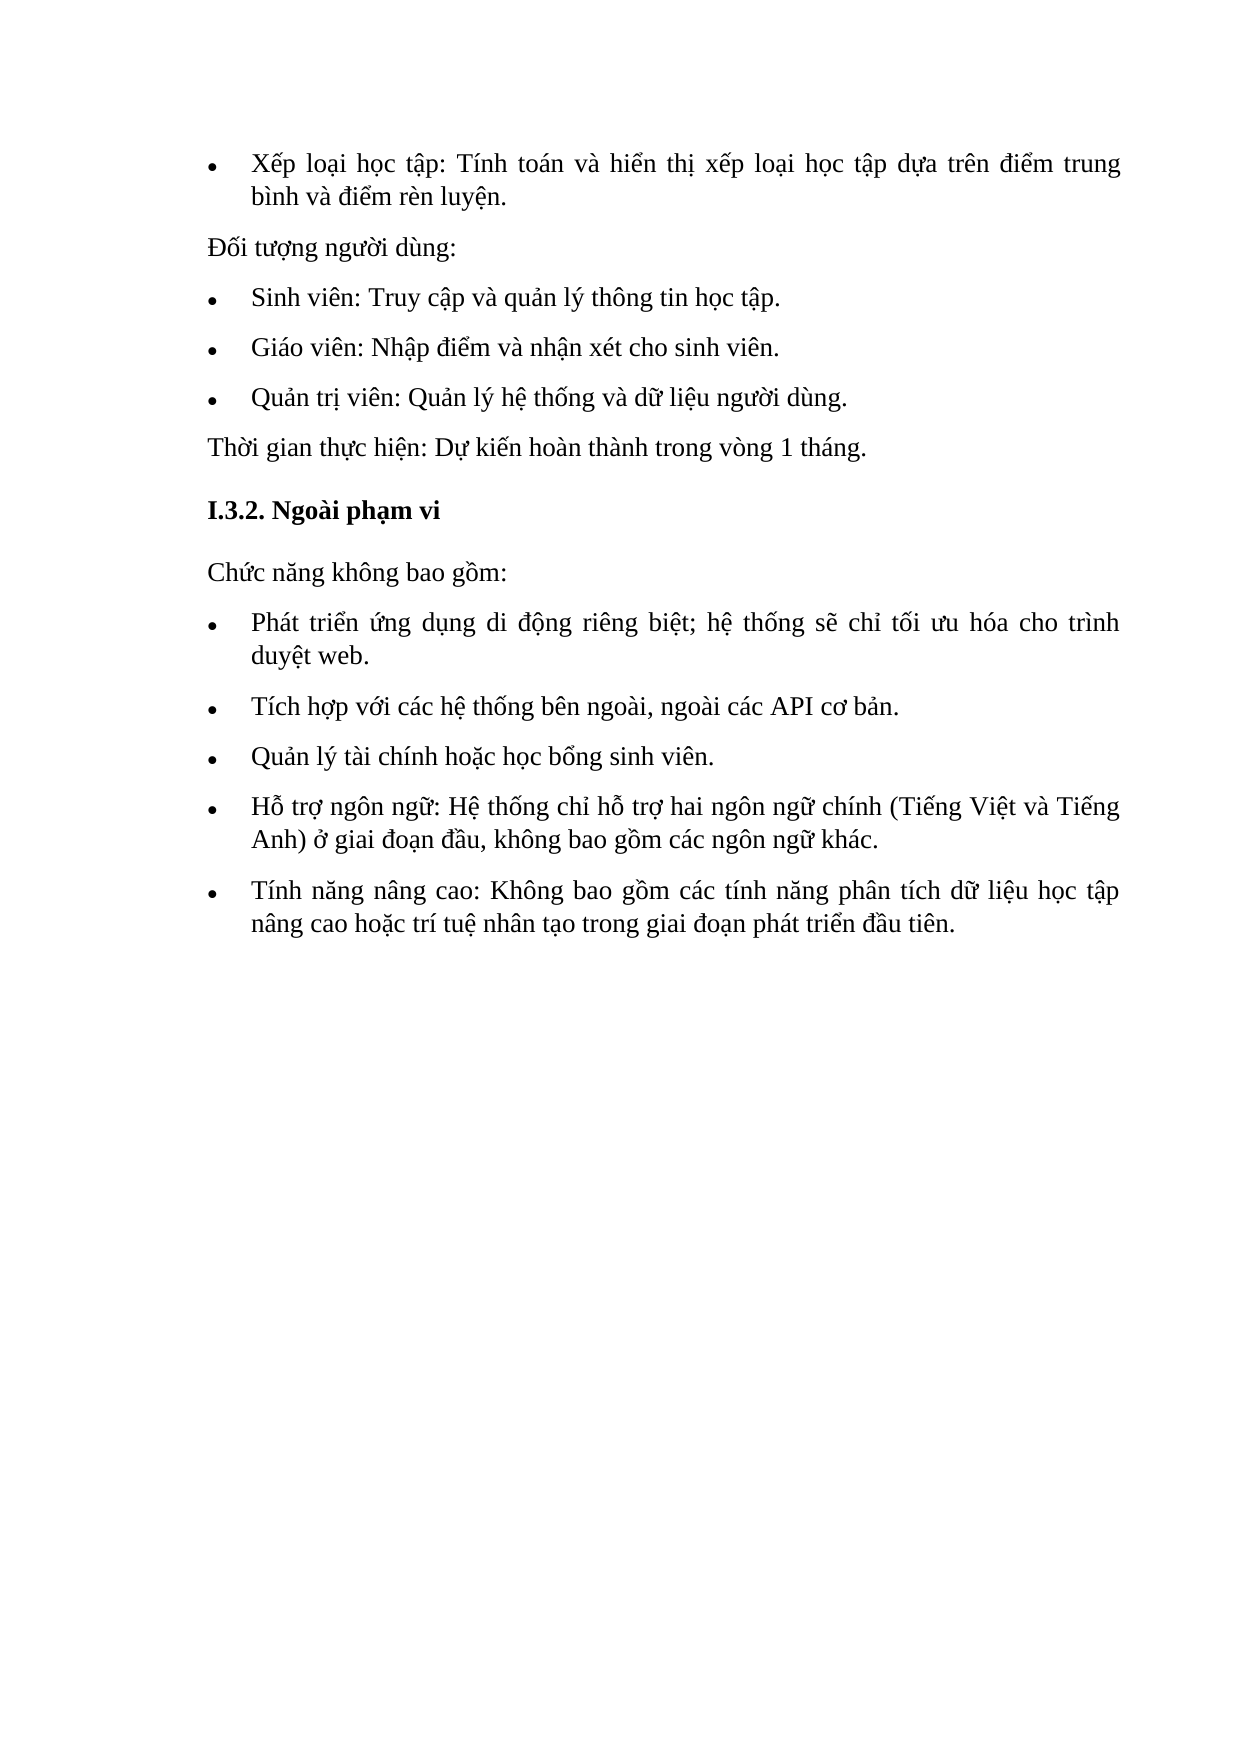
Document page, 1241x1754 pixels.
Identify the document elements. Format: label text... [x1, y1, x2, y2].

list Giáo viên: Nhập điểm và nhận xét cho sinh viên. [207, 331, 1122, 362]
list Hỗ trợ ngôn ngữ: Hệ thống chỉ hỗ trợ hai ngôn ngữ chính (Tiếng Việt và Tiếng Anh) ở giai đoạn đầu, không bao gồm các ngôn ngữ khác. [207, 790, 1122, 855]
list Sinh viên: Truy cập và quản lý thông tin học tập. [207, 281, 1122, 312]
text Đối tượng người dùng: [207, 231, 1122, 262]
list Phát triển ứng dụng di động riêng biệt; hệ thống sẽ chỉ tối ưu hóa cho trình duyệt web. [207, 606, 1122, 671]
list Quản lý tài chính hoặc học bổng sinh viên. [207, 740, 1122, 771]
list Tích hợp với các hệ thống bên ngoài, ngoài các API cơ bản. [207, 689, 1122, 721]
list Xếp loại học tập: Tính toán và hiển thị xếp loại học tập dựa trên điểm trung bình và điểm rèn luyện. [207, 147, 1122, 212]
list Quản trị viên: Quản lý hệ thống và dữ liệu người dùng. [207, 381, 1122, 412]
subtitle I.3.2. Ngoài phạm vi [207, 494, 1122, 525]
text Chức năng không bao gồm: [207, 556, 1122, 587]
text Thời gian thực hiện: Dự kiến hoàn thành trong vòng 1 tháng. [207, 432, 1122, 463]
list Tính năng nâng cao: Không bao gồm các tính năng phân tích dữ liệu học tập nâng cao hoặc trí tuệ nhân tạo trong giai đoạn phát triển đầu tiên. [207, 874, 1122, 938]
